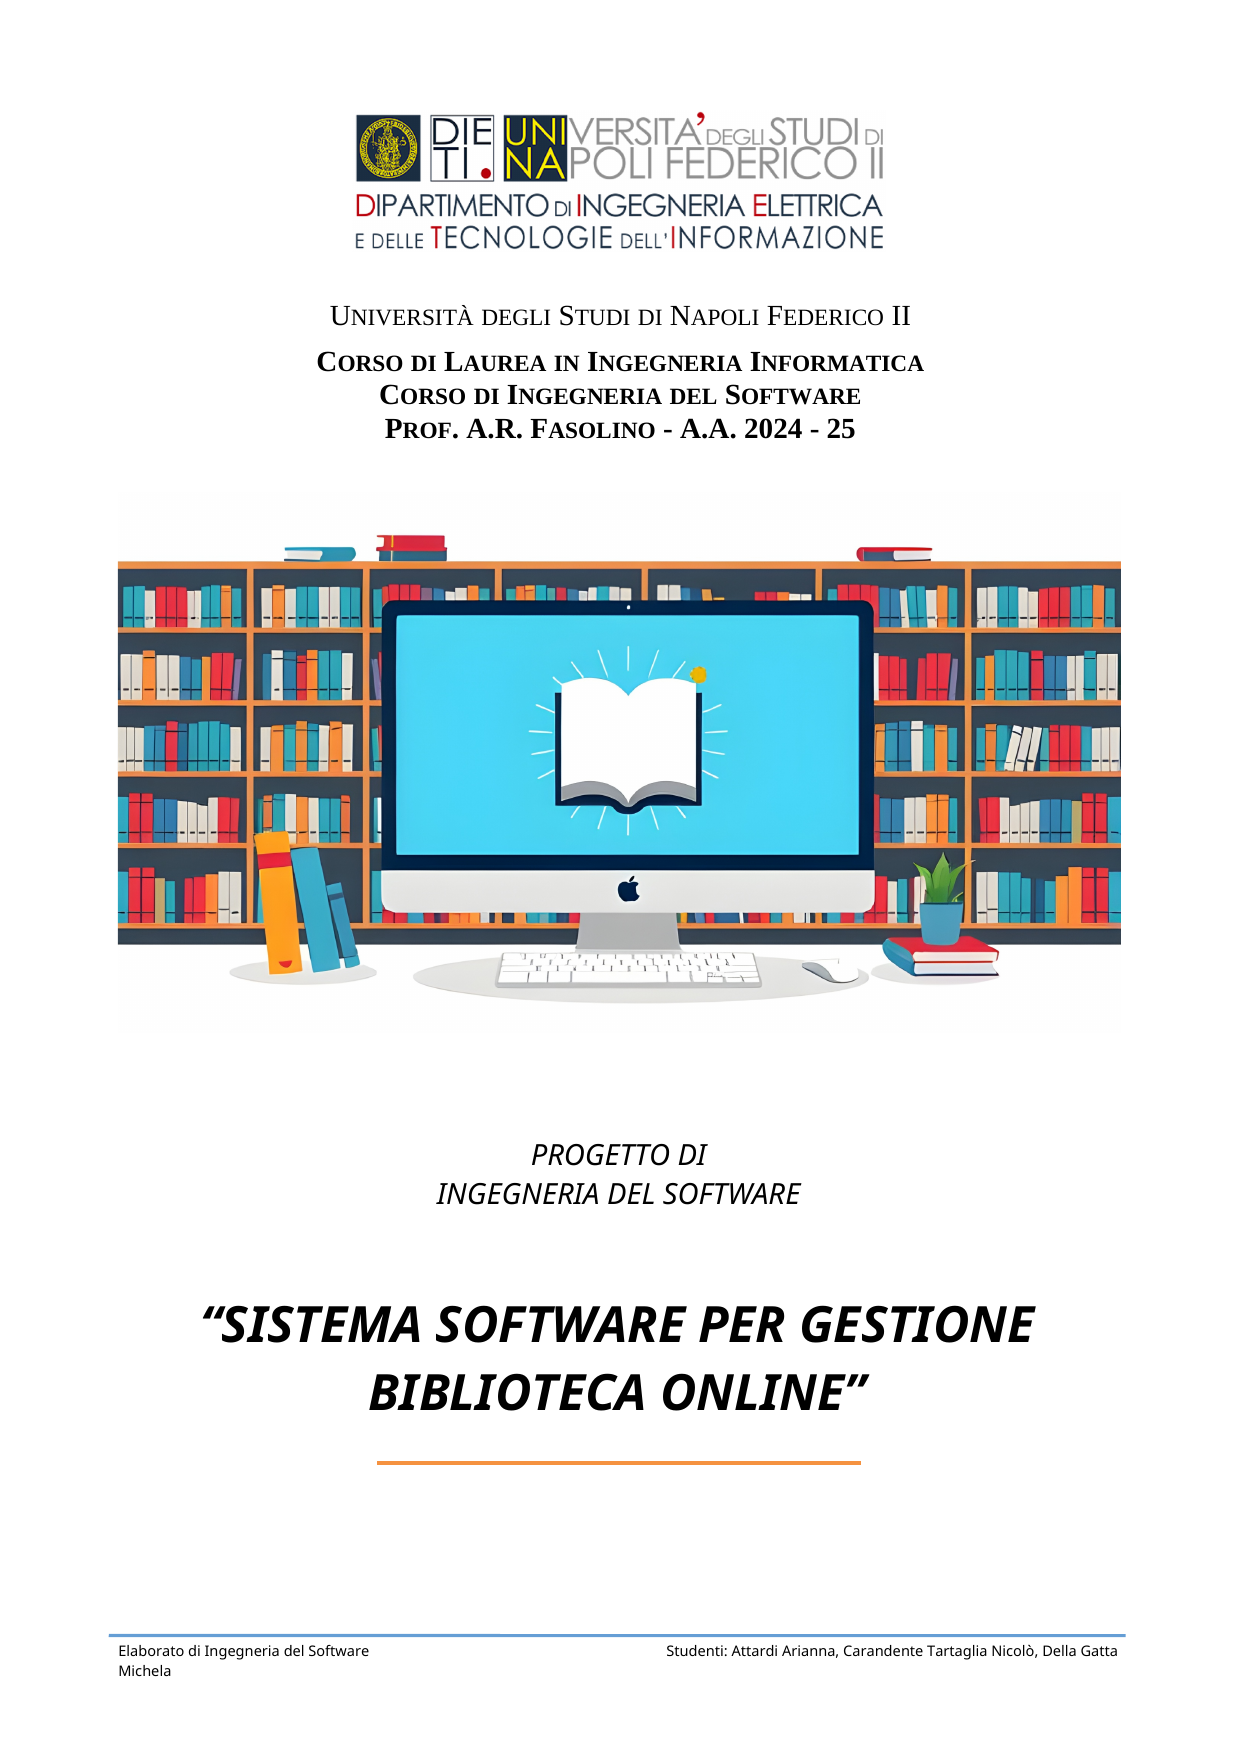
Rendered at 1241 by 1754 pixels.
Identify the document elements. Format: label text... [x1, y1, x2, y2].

picture [117, 492, 1121, 1033]
text Prof. A.R. Fasolino - A.A. 2024 - 25 [118, 411, 1122, 444]
text Università degli Studi di Napoli Federico II [118, 298, 1122, 331]
text Corso di Laurea in Ingegneria Informatica [118, 344, 1122, 377]
text Corso di Ingegneria del Software [118, 377, 1122, 411]
picture [352, 110, 887, 252]
text “SISTEMA SOFTWARE PER GESTIONE BIBLIOTECA ONLINE” [118, 1289, 1122, 1425]
text PROGETTO DI INGEGNERIA DEL SOFTWARE [118, 1134, 1122, 1213]
